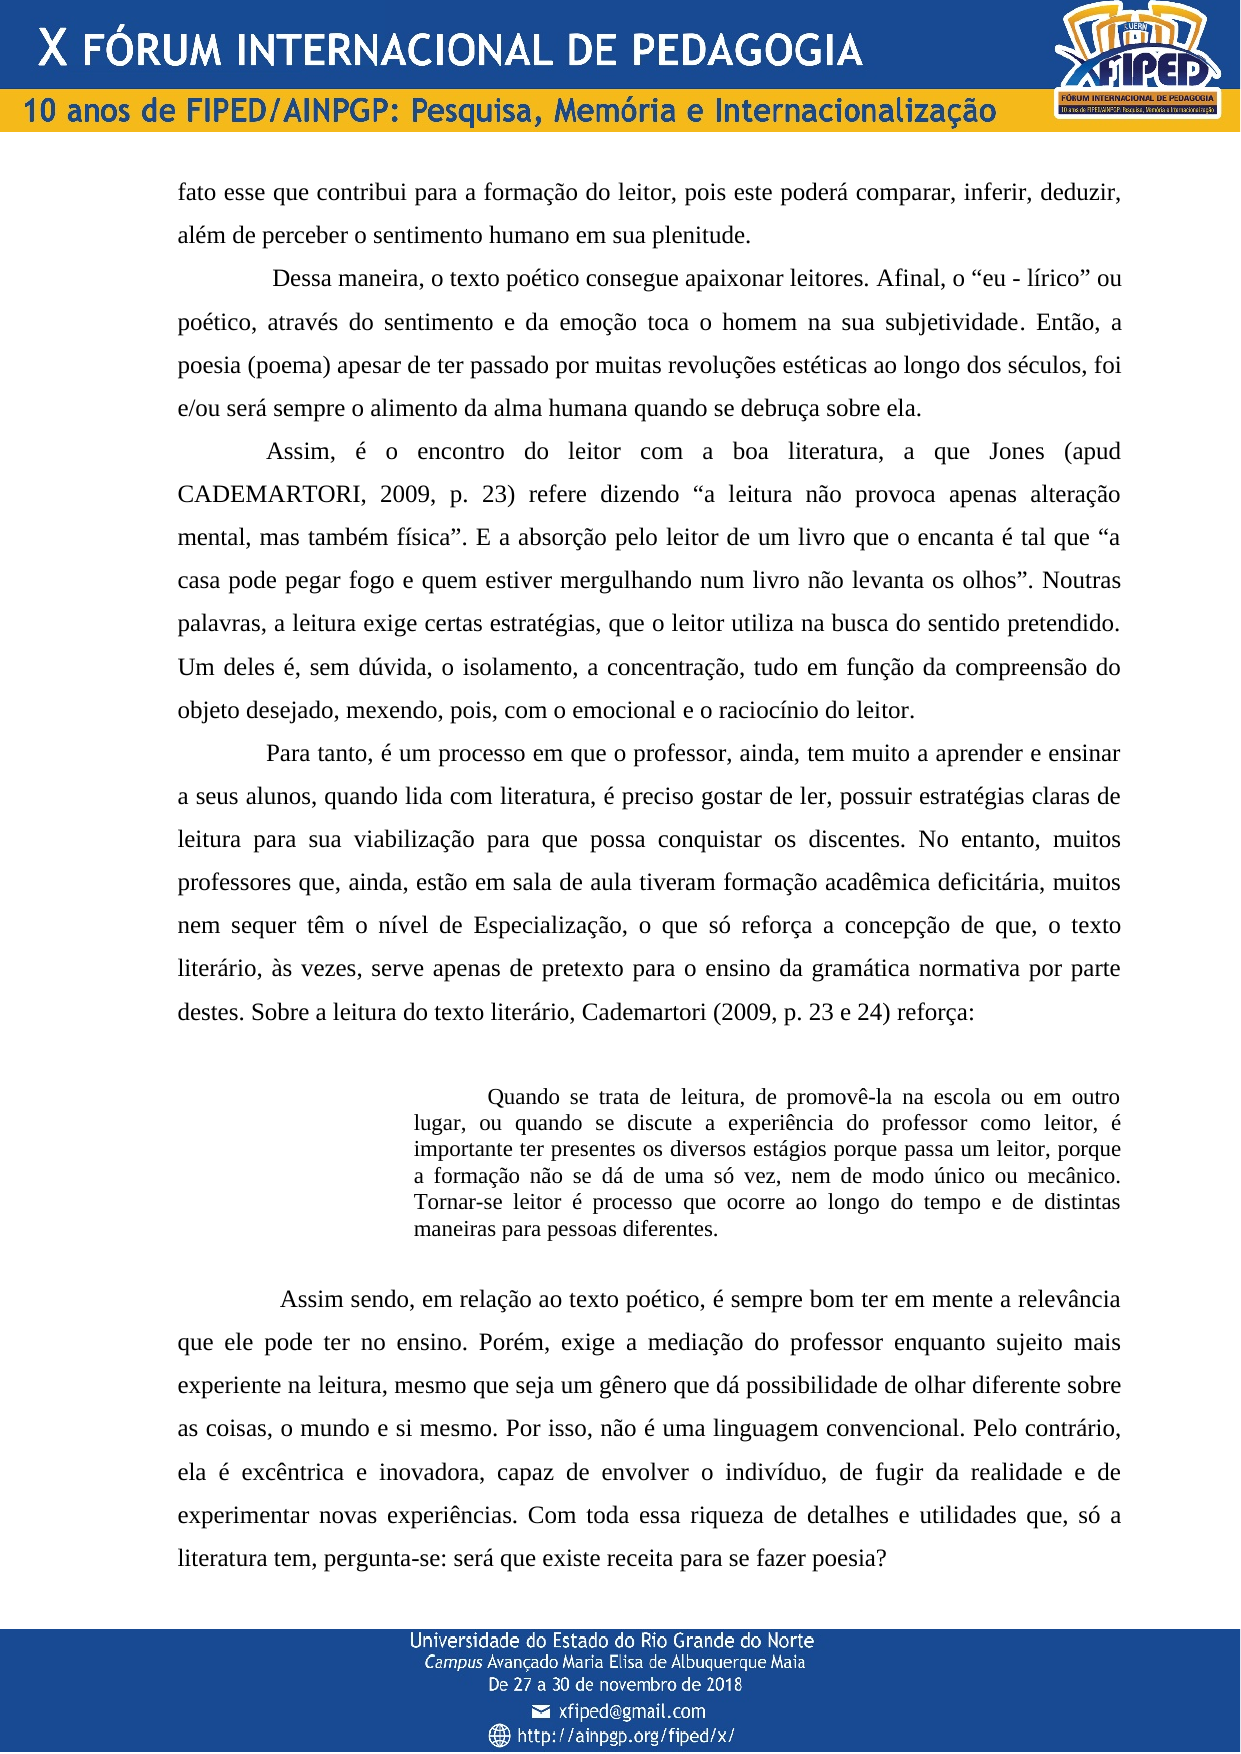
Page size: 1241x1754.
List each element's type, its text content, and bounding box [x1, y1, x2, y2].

text Quando se trata de leitura, de promovê-la na escola ou em outro lugar, ou quando se discute a experiência do professor como leitor, é importante ter presentes os diversos estágios porque passa um leitor, porque a formação não se dá de uma só vez, nem de modo único ou mecânico. Tornar-se leitor é processo que ocorre ao longo do tempo e de distintas maneiras para pessoas diferentes. [413, 1083, 1122, 1241]
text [177, 177, 1122, 249]
text Para tanto, é um processo em que o professor, ainda, tem muito a aprender e ensinar a seus alunos, quando lida com literatura, é preciso gostar de ler, possuir estratégias claras de leitura para sua viabilização para que possa conquistar os discentes. No entanto, muitos professores que, ainda, estão em sala de aula tiveram formação acadêmica deficitária, muitos nem sequer têm o nível de Especialização, o que só reforça a concepção de que, o texto literário, às vezes, serve apenas de pretexto para o ensino da gramática normativa por parte destes. Sobre a leitura do texto literário, Cademartori (2009, p. 23 e 24) reforça: [177, 738, 1122, 1025]
picture [0, 0, 1241, 132]
text Assim sendo, em relação ao texto poético, é sempre bom ter em mente a relevância que ele pode ter no ensino. Porém, exige a mediação do professor enquanto sujeito mais experiente na leitura, mesmo que seja um gênero que dá possibilidade de olhar diferente sobre as coisas, o mundo e si mesmo. Por isso, não é uma linguagem convencional. Pelo contrário, ela é excêntrica e inovadora, capaz de envolver o indivíduo, de fugir da realidade e de experimentar novas experiências. Com toda essa riqueza de detalhes e utilidades que, só a literatura tem, pergunta-se: será que existe receita para se fazer poesia? [177, 1284, 1122, 1572]
text Assim, é o encontro do leitor com a boa literatura, a que Jones (apud CADEMARTORI, 2009, p. 23) refere dizendo “a leitura não provoca apenas alteração mental, mas também física”. E a absorção pelo leitor de um livro que o encanta é tal que “a casa pode pegar fogo e quem estiver mergulhando num livro não levanta os olhos”. Noutras palavras, a leitura exige certas estratégias, que o leitor utiliza na busca do sentido pretendido. Um deles é, sem dúvida, o isolamento, a concentração, tudo em função da compreensão do objeto desejado, mexendo, pois, com o emocional e o raciocínio do leitor. [177, 436, 1122, 723]
text Dessa maneira, o texto poético consegue apaixonar leitores. Afinal, o “eu - lírico” ou poético, através do sentimento e da emoção toca o homem na sua subjetividade. Então, a poesia (poema) apesar de ter passado por muitas revoluções estéticas ao longo dos séculos, foi e/ou será sempre o alimento da alma humana quando se debruça sobre ela. [177, 263, 1122, 422]
picture [0, 1629, 1241, 1752]
